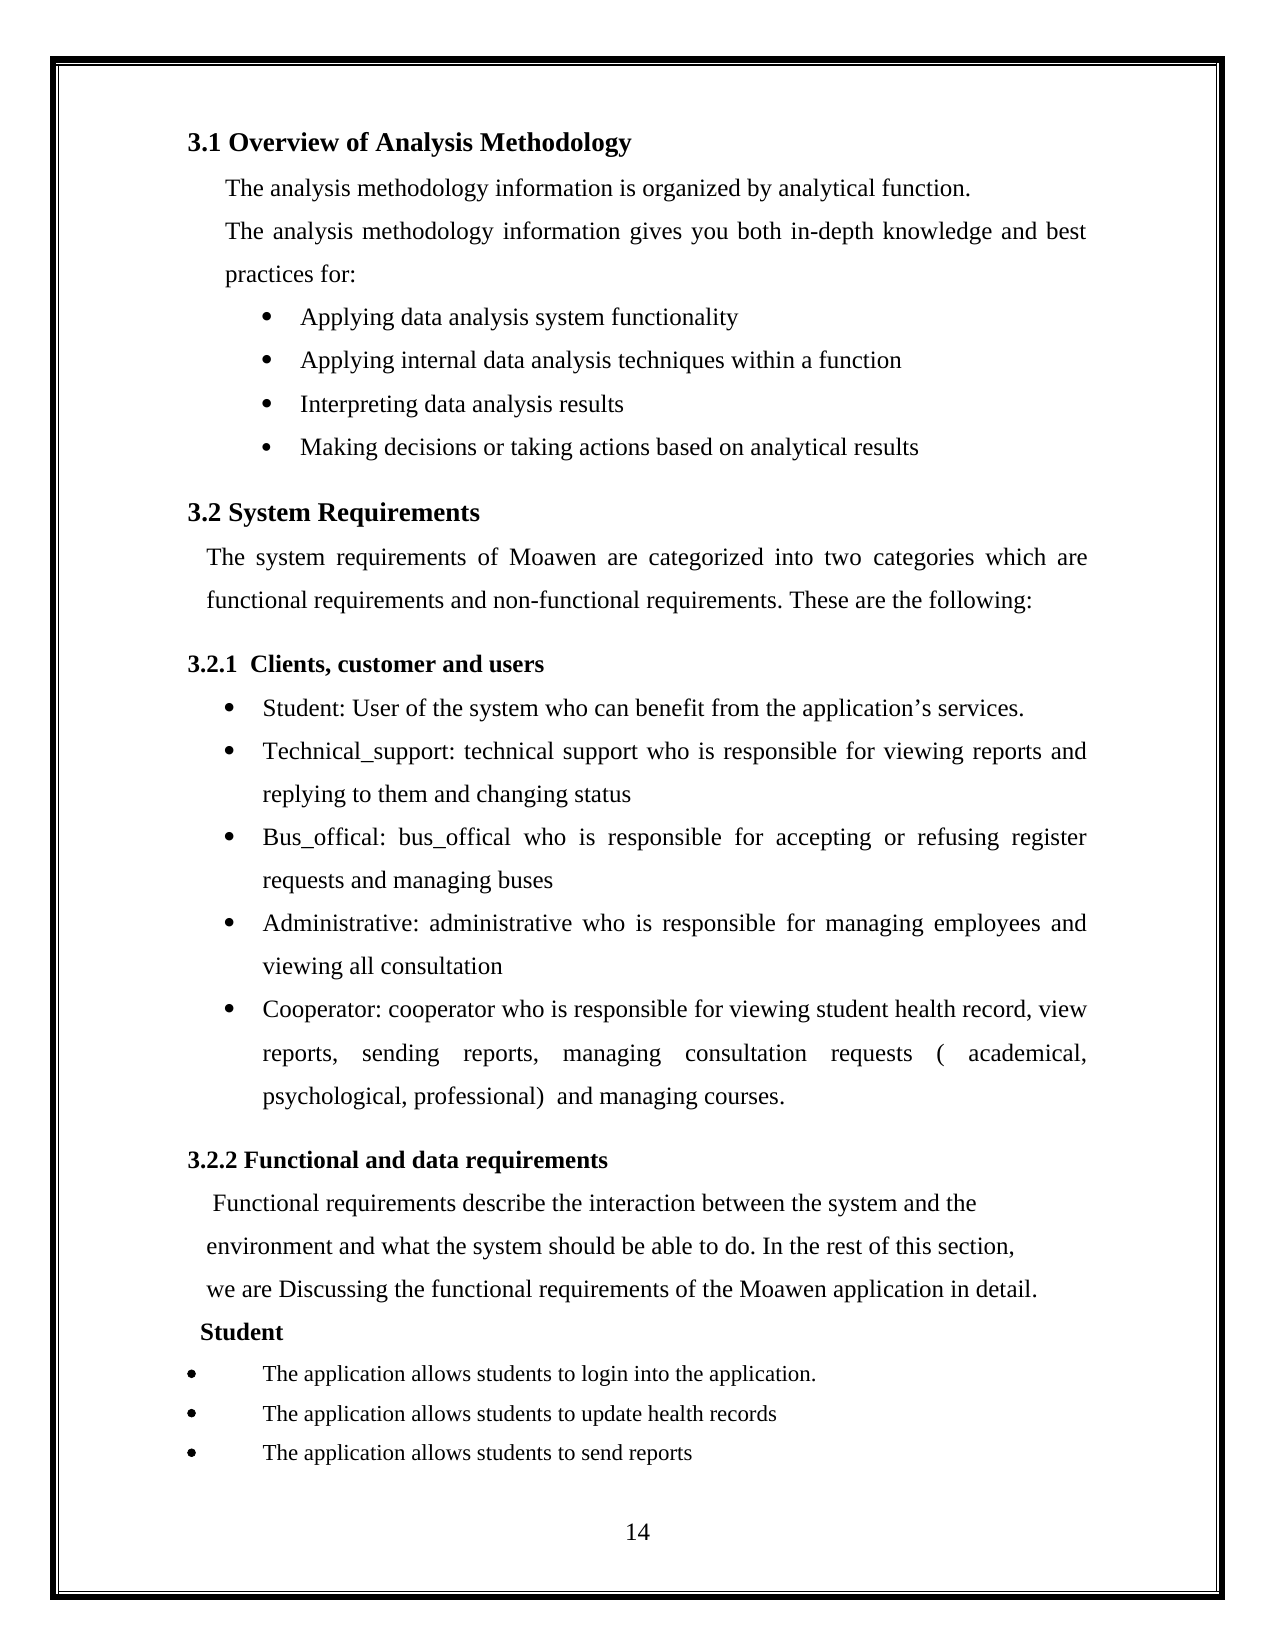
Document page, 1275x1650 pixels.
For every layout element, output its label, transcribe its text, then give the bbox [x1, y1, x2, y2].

subtitle 3.1 Overview of Analysis Methodology [187, 126, 1087, 158]
subtitle 3.2 System Requirements [187, 496, 1087, 527]
text we are Discussing the functional requirements of the Moawen application in detail. [187, 1274, 1087, 1303]
list Applying internal data analysis techniques within a function [262, 346, 1087, 374]
list Technical_support: technical support who is responsible for viewing reports and replying to them and changing status [225, 736, 1087, 808]
subtitle 3.2.2 Functional and data requirements [187, 1145, 1087, 1173]
text The system requirements of Moawen are categorized into two categories which are functional requirements and non-functional requirements. These are the following: [206, 542, 1087, 614]
list Cooperator: cooperator who is responsible for viewing student health record, view reports, sending reports, managing consultation requests ( academical, psychological, professional) and managing courses. [225, 994, 1087, 1109]
list Student: User of the system who can benefit from the application’s services. [225, 693, 1087, 721]
list Making decisions or taking actions based on analytical results [262, 432, 1087, 461]
text The analysis methodology information is organized by analytical function. [187, 173, 1087, 202]
list Interpreting data analysis results [262, 389, 1087, 417]
text The analysis methodology information gives you both in-depth knowledge and best practices for: [225, 216, 1087, 288]
text Functional requirements describe the interaction between the system and the [187, 1188, 1087, 1217]
text environment and what the system should be able to do. In the rest of this section, [187, 1231, 1087, 1260]
subtitle 3.2.1 Clients, customer and users [187, 649, 1087, 678]
list Bus_offical: bus_offical who is responsible for accepting or refusing register requests and managing buses [225, 822, 1087, 894]
text Student [187, 1317, 1087, 1346]
list The application allows students to login into the application. [187, 1360, 1087, 1387]
list The application allows students to update health records [187, 1400, 1087, 1426]
list Administrative: administrative who is responsible for managing employees and viewing all consultation [225, 908, 1087, 980]
list The application allows students to send reports [187, 1439, 1087, 1466]
list Applying data analysis system functionality [262, 302, 1087, 331]
